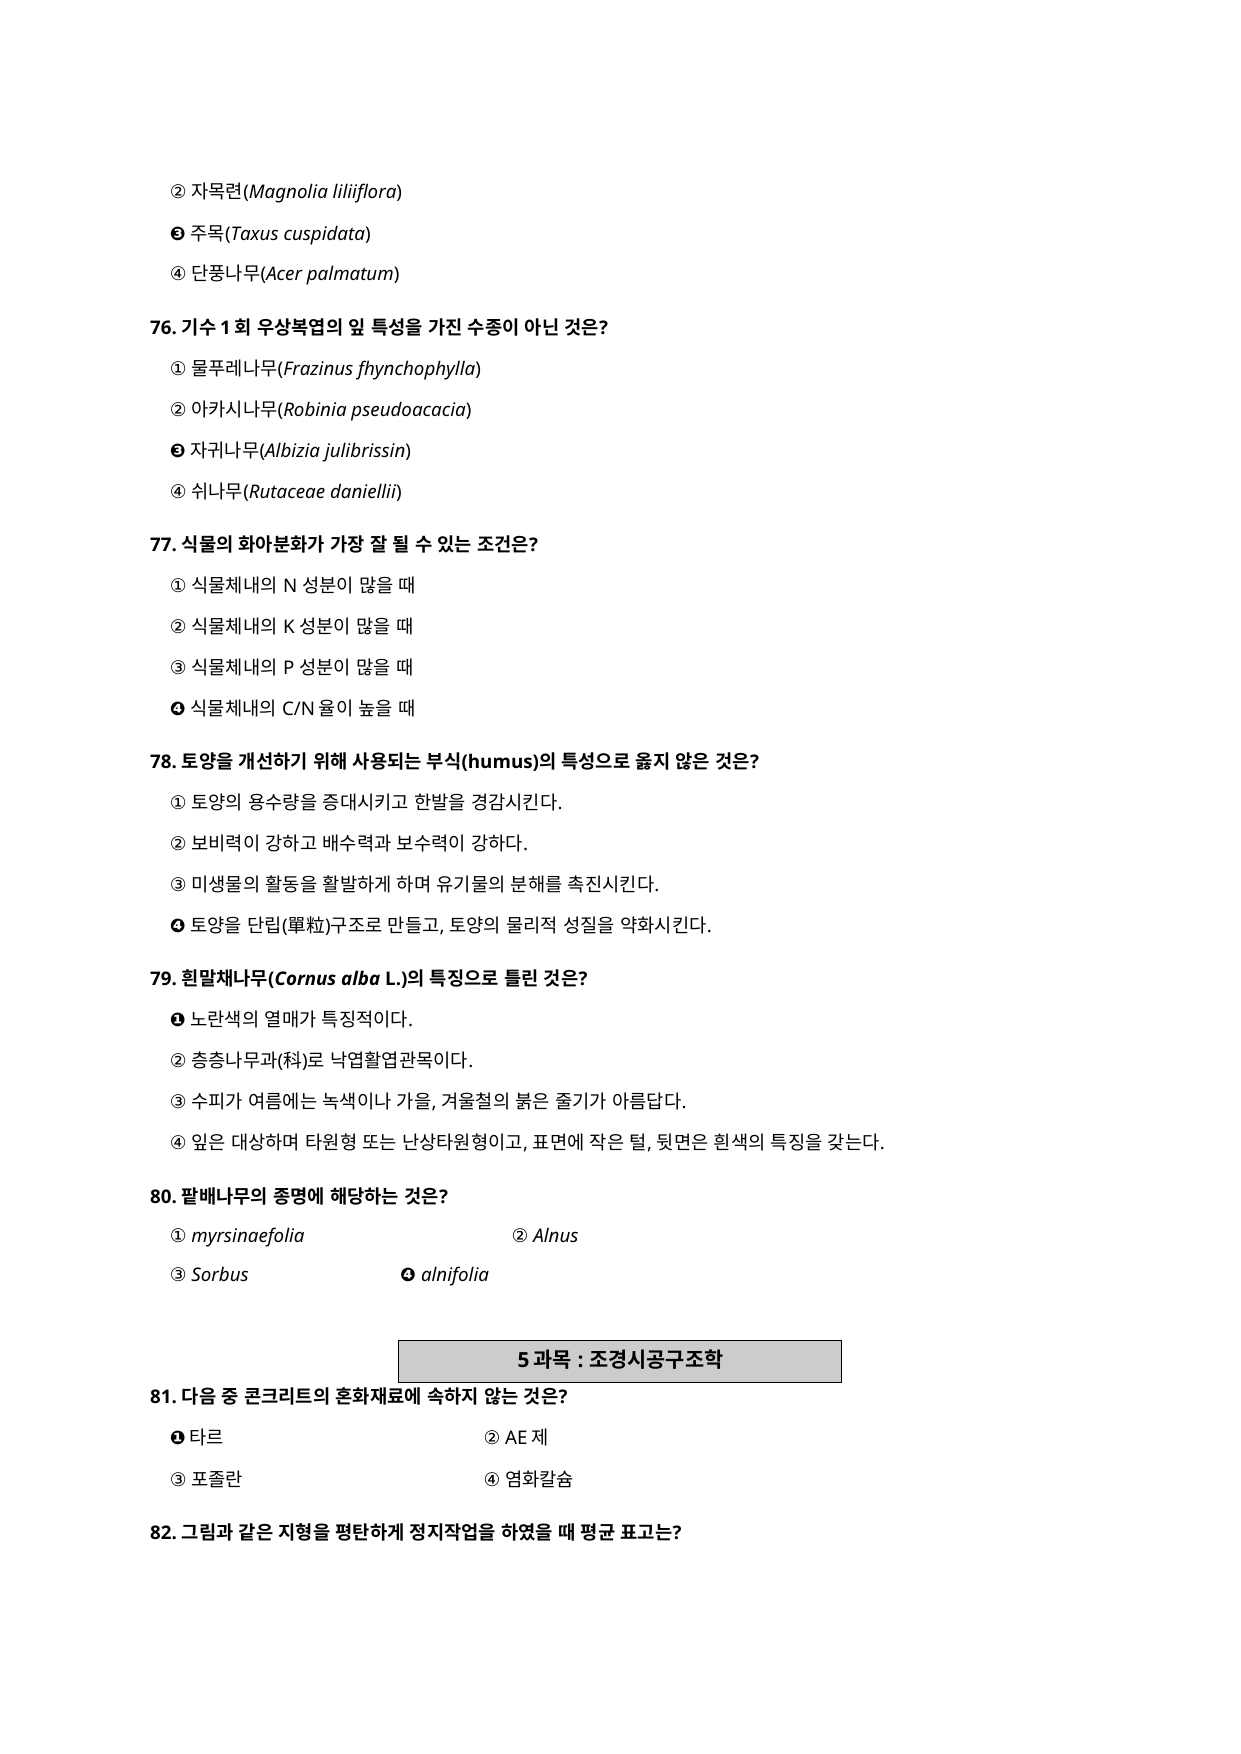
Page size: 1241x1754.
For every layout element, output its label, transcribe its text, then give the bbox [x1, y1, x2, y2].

text 78. 토양을 개선하기 위해 사용되는 부식(humus)의 특성으로 옳지 않은 것은? [150, 747, 1090, 774]
text 76. 기수1회 우상복엽의 잎 특성을 가진 수종이 아닌 것은? [150, 312, 1090, 340]
text ❸ 주목(Taxus cuspidata) [150, 218, 1090, 245]
text ① 물푸레나무(Frazinus fhynchophylla) [150, 353, 1090, 381]
text ③ 식물체내의 P 성분이 많을 때 [150, 652, 1090, 680]
text ② 식물체내의 K 성분이 많을 때 [150, 612, 1090, 639]
text ④ 잎은 대상하며 타원형 또는 난상타원형이고, 표면에 작은 털, 뒷면은 흰색의 특징을 갖는다. [150, 1128, 1090, 1155]
text 79. 흰말채나무(Cornus alba L.)의 특징으로 틀린 것은? [150, 964, 1090, 991]
text ② 아카시나무(Robinia pseudoacacia) [150, 394, 1090, 422]
text ❹ 토양을 단립(單粒)구조로 만들고, 토양의 물리적 성질을 약화시킨다. [150, 911, 1090, 938]
table_header 5과목 : 조경시공구조학 [399, 1341, 841, 1382]
text 80. 팥배나무의 종명에 해당하는 것은? [150, 1181, 1090, 1208]
text ① 식물체내의 N 성분이 많을 때 [150, 571, 1090, 598]
text 82. 그림과 같은 지형을 평탄하게 정지작업을 하였을 때 평균 표고는? [150, 1518, 1090, 1545]
text ③ 포졸란 ④ 염화칼슘 [150, 1464, 1090, 1491]
text ❹ 식물체내의 C/N율이 높을 때 [150, 693, 1090, 721]
text ④ 쉬나무(Rutaceae daniellii) [150, 476, 1090, 503]
text ② 보비력이 강하고 배수력과 보수력이 강하다. [150, 829, 1090, 856]
text ❶ 노란색의 열매가 특징적이다. [150, 1005, 1090, 1032]
text ③ 미생물의 활동을 활발하게 하며 유기물의 분해를 촉진시킨다. [150, 870, 1090, 897]
text 81. 다음 중 콘크리트의 혼화재료에 속하지 않는 것은? [150, 1382, 1090, 1409]
text 77. 식물의 화아분화가 가장 잘 될 수 있는 조건은? [150, 530, 1090, 557]
text ④ 단풍나무(Acer palmatum) [150, 259, 1090, 286]
text ② 자목련(Magnolia liliiflora) [150, 177, 1090, 204]
text ① myrsinaefolia ② Alnus [150, 1222, 1090, 1248]
text ③ Sorbus ❹ alnifolia [150, 1262, 1090, 1287]
text ② 층층나무과(科)로 낙엽활엽관목이다. [150, 1046, 1090, 1073]
text ① 토양의 용수량을 증대시키고 한발을 경감시킨다. [150, 788, 1090, 815]
text ❸ 자귀나무(Albizia julibrissin) [150, 435, 1090, 462]
text ❶타르 ② AE제 [150, 1423, 1090, 1450]
text ③ 수피가 여름에는 녹색이나 가을, 겨울철의 붉은 줄기가 아름답다. [150, 1087, 1090, 1114]
